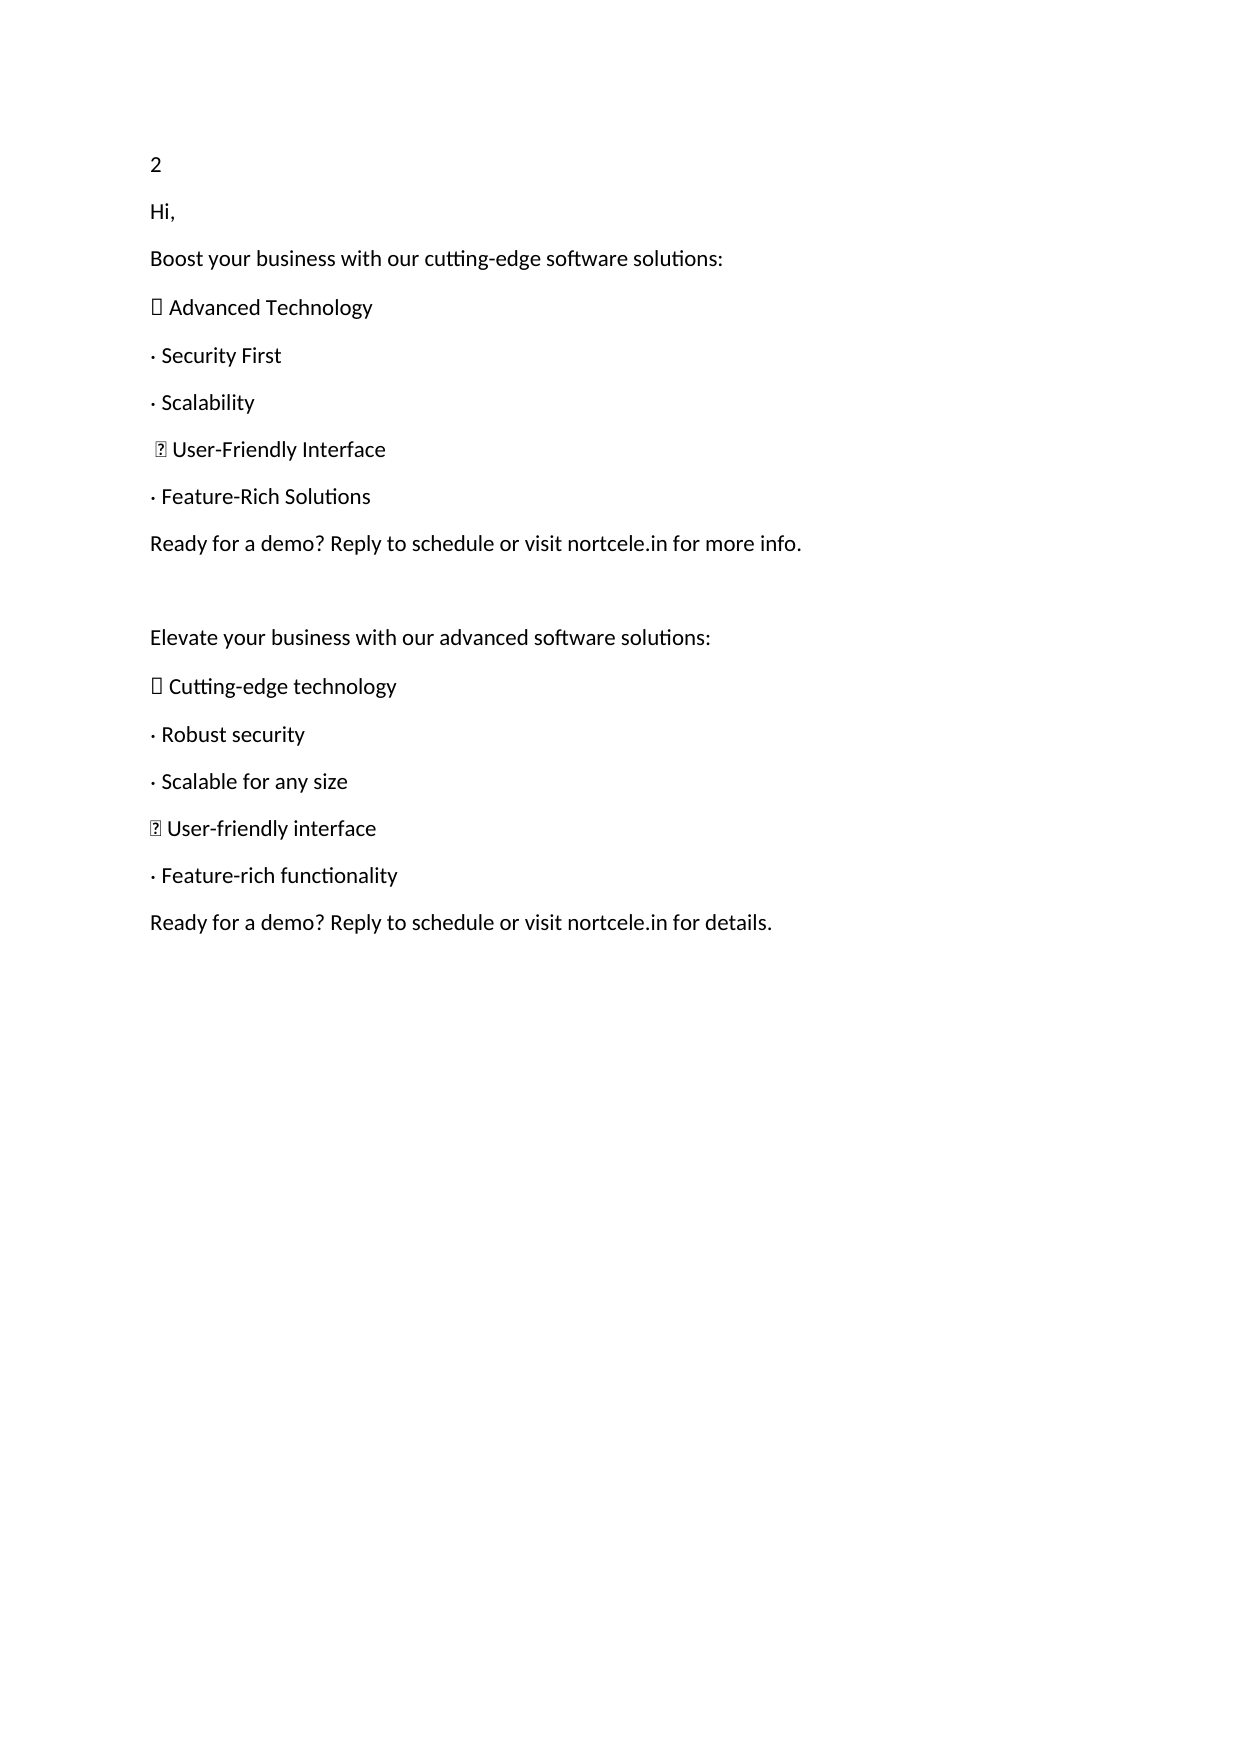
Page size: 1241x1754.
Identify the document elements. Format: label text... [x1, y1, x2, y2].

text 🤝 User-Friendly Interface [150, 435, 1090, 463]
text Advanced Technology [150, 291, 1090, 322]
text Hi, [150, 197, 1090, 225]
text 🔐 Security First [150, 341, 1090, 369]
text Boost your business with our cutting-edge software solutions: [150, 244, 1090, 272]
text 🌟 Feature-Rich Solutions [150, 482, 1090, 510]
text Elevate your business with our advanced software solutions: [150, 623, 1090, 651]
text 2 [150, 150, 1090, 178]
text Cutting-edge technology [150, 670, 1090, 701]
text Ready for a demo? Reply to schedule or visit nortcele.in for more info. [150, 529, 1090, 557]
text 🌐 Scalable for any size [150, 767, 1090, 796]
text Ready for a demo? Reply to schedule or visit nortcele.in for details. [150, 908, 1090, 936]
text 🤝 User-friendly interface [150, 814, 1090, 842]
text 🌟 Feature-rich functionality [150, 861, 1090, 889]
text 🔐 Robust security [150, 720, 1090, 748]
text 🌐 Scalability [150, 388, 1090, 416]
